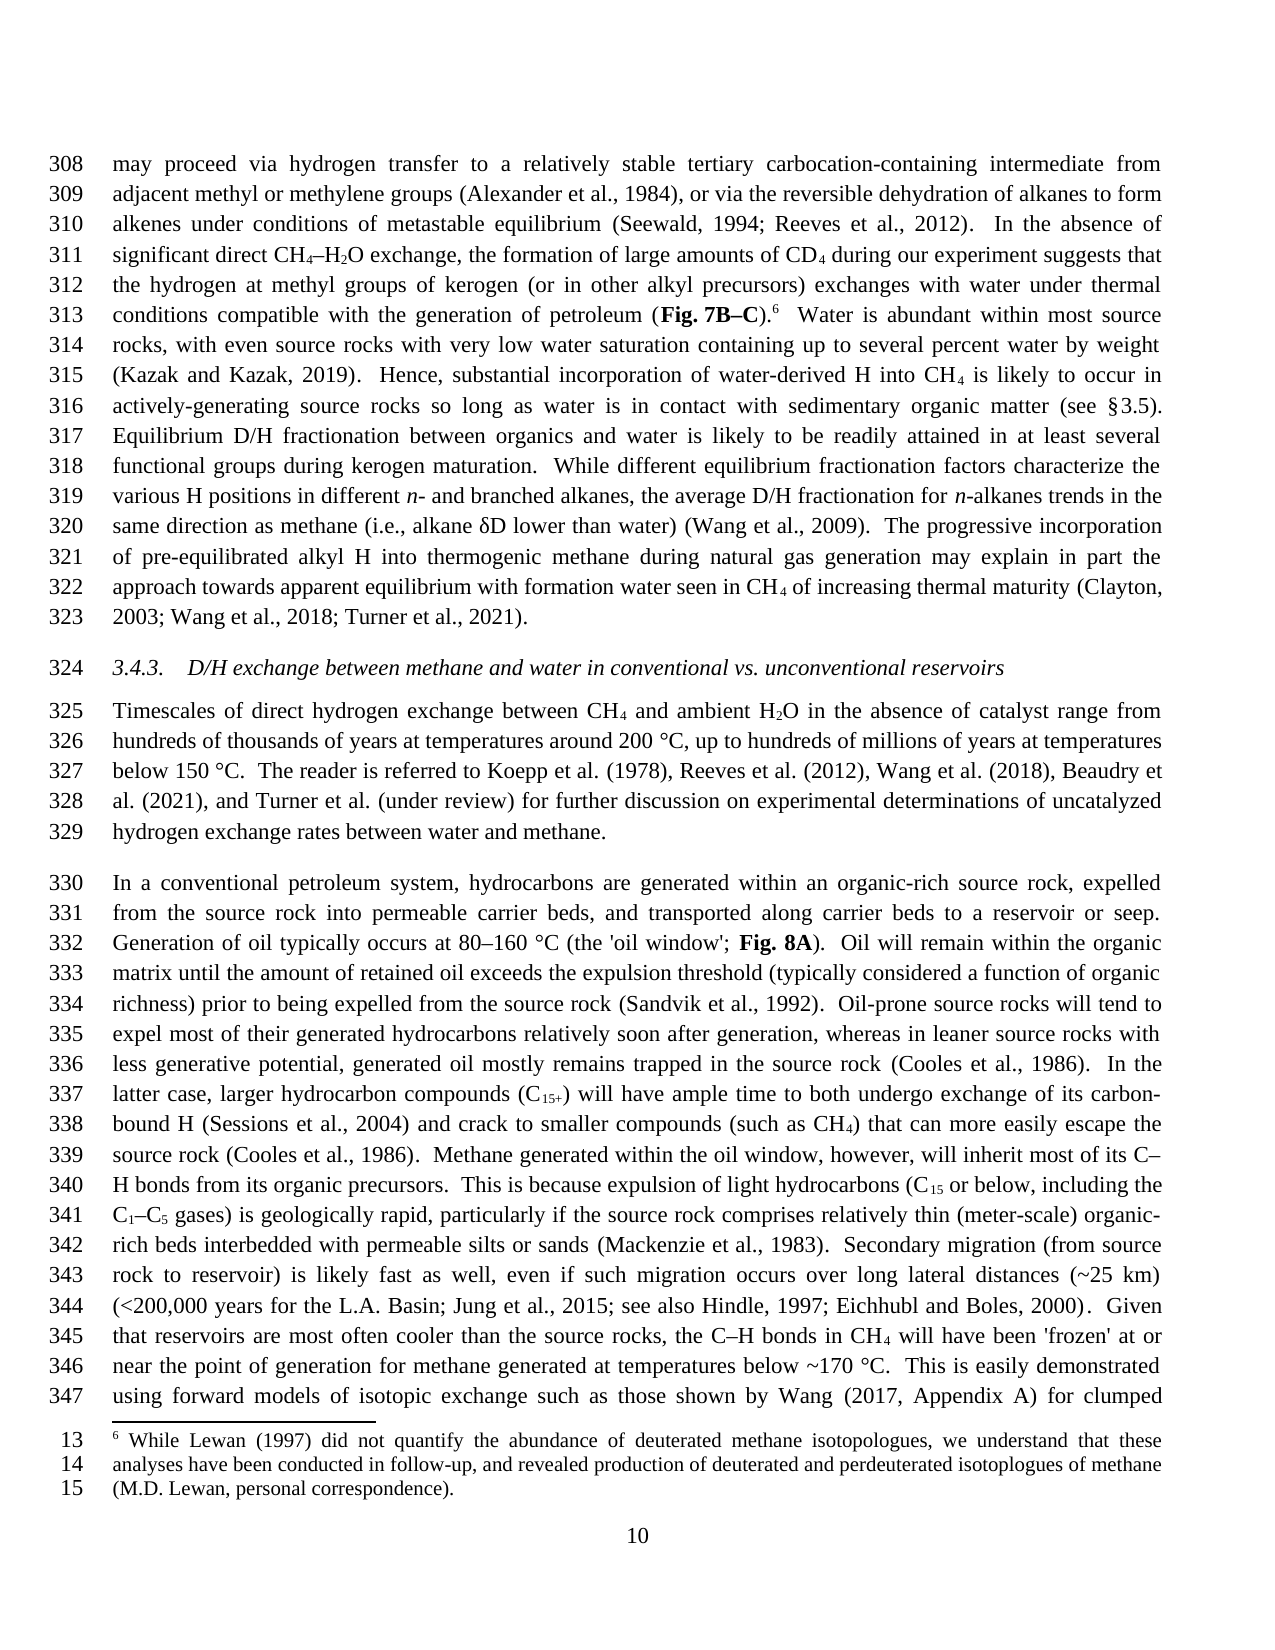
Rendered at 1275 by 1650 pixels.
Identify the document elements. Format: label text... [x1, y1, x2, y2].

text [112, 869, 1162, 1409]
text Timescales of direct hydrogen exchange between CH4 and ambient H2O in the absence of catalyst range from hundreds of thousands of years at temperatures around 200 °C, up to hundreds of millions of years at temperatures below 150 °C. The reader is referred to Koepp et al. (1978), Reeves et al. (2012), Wang et al. (2018), Beaudry et al. (2021), and Turner et al. (under review) for further discussion on experimental determinations of uncatalyzed hydrogen exchange rates between water and methane. [112, 697, 1162, 844]
subtitle D/H exchange between methane and water in conventional vs. unconventional reservoirs [112, 654, 1162, 681]
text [112, 150, 1162, 629]
